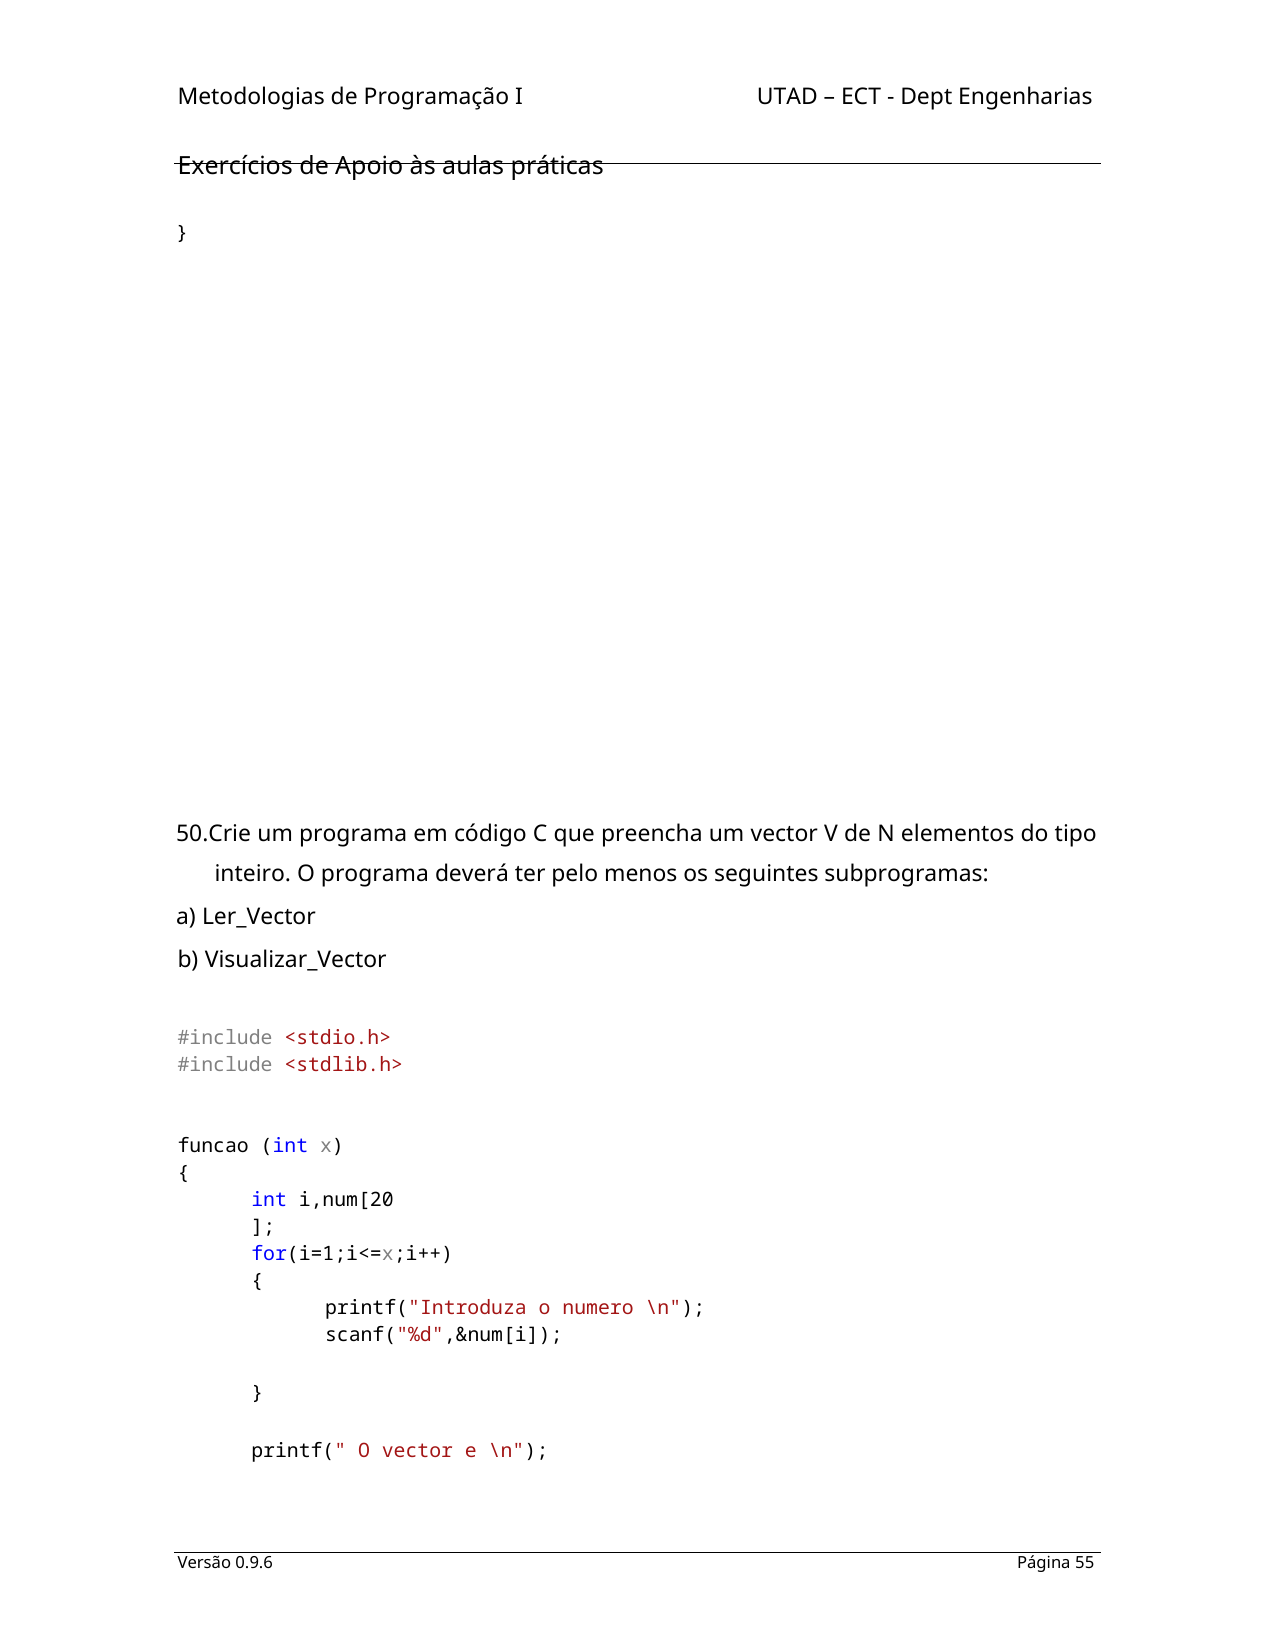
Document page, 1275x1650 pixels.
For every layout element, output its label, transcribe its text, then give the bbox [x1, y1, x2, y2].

text printf(" O vector e \n"); [177, 1437, 1098, 1463]
text a) Ler_Vector [176, 900, 1098, 931]
text } [177, 1378, 1098, 1405]
text int i,num[20 [177, 1185, 1098, 1212]
text printf("Introduza o numero \n"); [177, 1293, 1098, 1320]
text b) Visualizar_Vector [177, 943, 1098, 974]
text } [176, 218, 1098, 246]
text 50.Crie um programa em código C que preencha um vector V de N elementos do tipo inteiro. O programa deverá ter pelo menos os seguintes subprogramas: [176, 817, 1098, 888]
text #include <stdio.h> [177, 1023, 1098, 1050]
text scanf("%d",&num[i]); [177, 1320, 1098, 1347]
text #include <stdlib.h> [177, 1050, 1098, 1077]
text { [177, 1266, 1098, 1293]
text { [177, 1158, 1098, 1185]
text for(i=1;i<=x;i++) [177, 1239, 1098, 1266]
text ]; [177, 1212, 1098, 1239]
text funcao (int x) [177, 1131, 1098, 1158]
